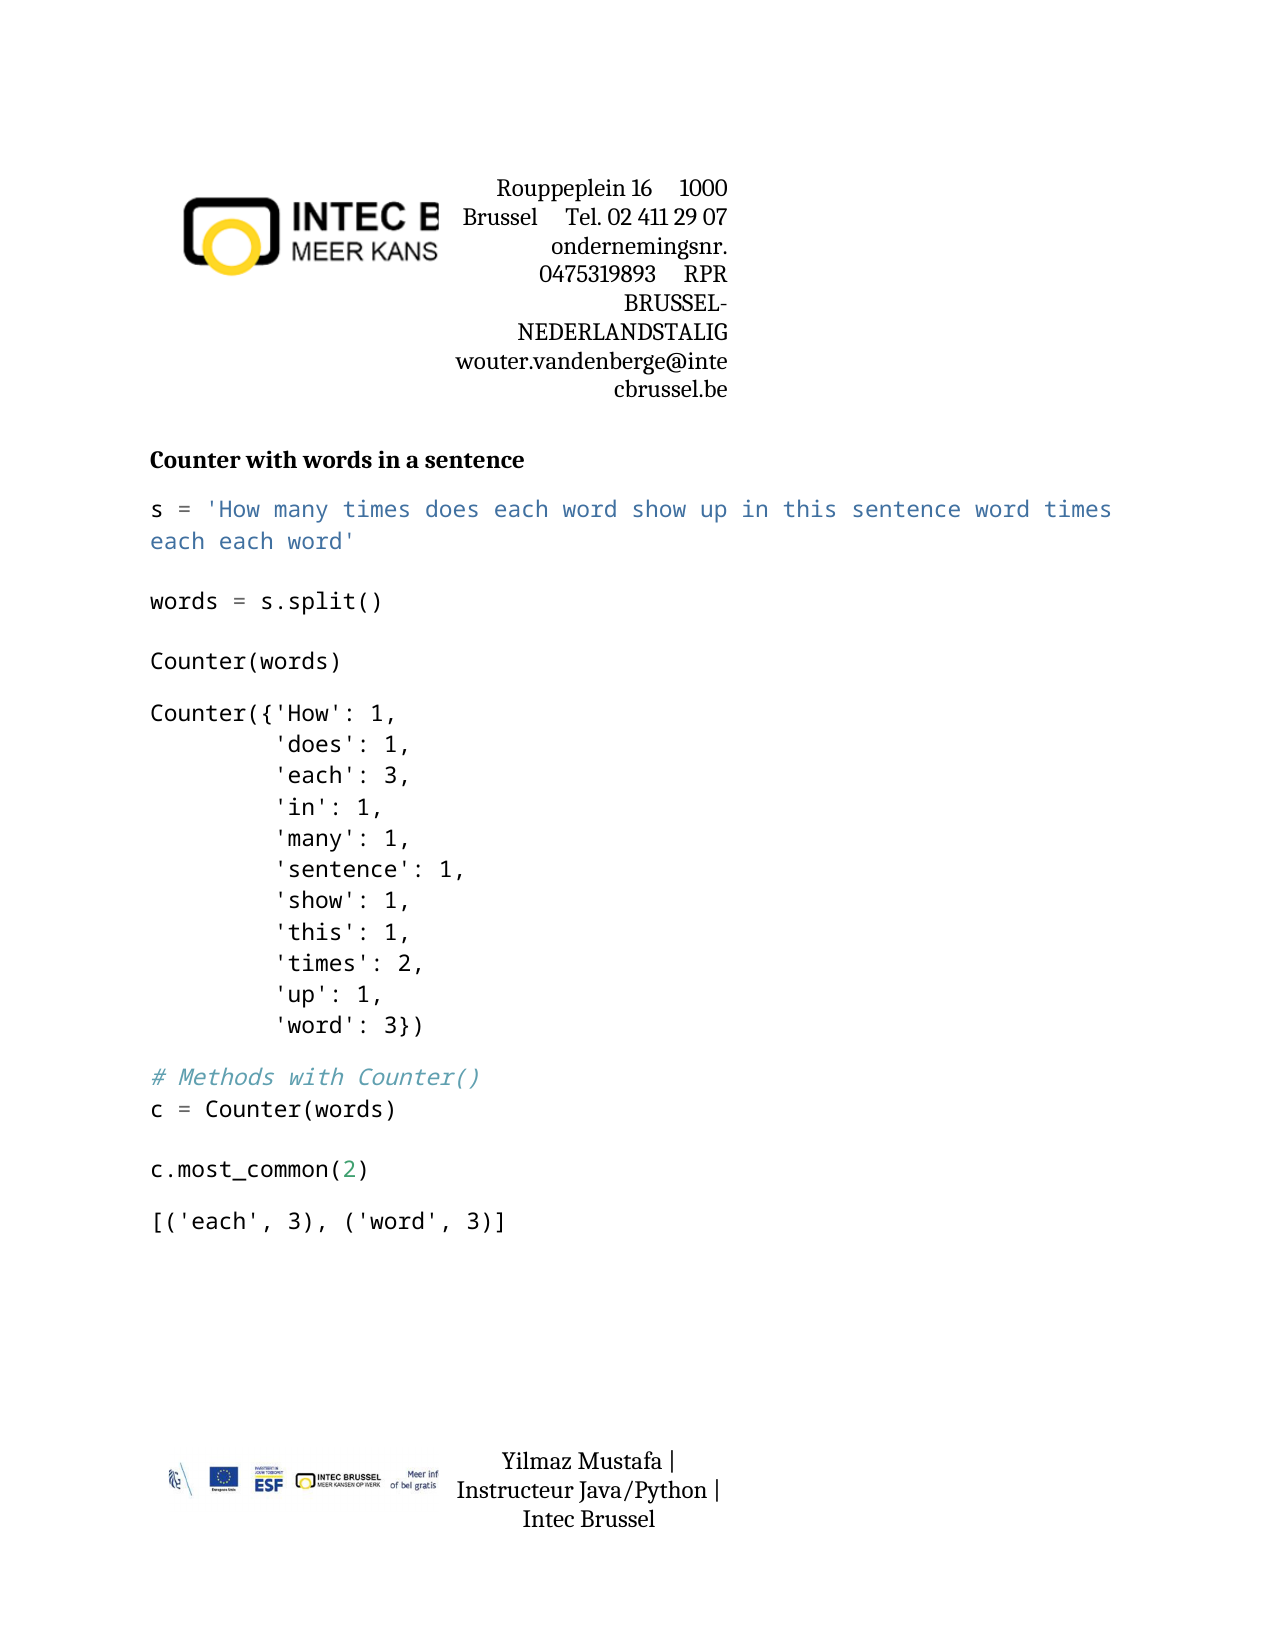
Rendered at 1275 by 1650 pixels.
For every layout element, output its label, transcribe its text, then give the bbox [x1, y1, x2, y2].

text s = 'How many times does each word show up in this sentence word times each each word' words = s.split() Counter(words) [150, 493, 1125, 676]
text # Methods with Counter() c = Counter(words) c.most_common(2) [150, 1061, 1125, 1184]
text Counter({'How': 1, 'does': 1, 'each': 3, 'in': 1, 'many': 1, 'sentence': 1, 'show': 1, 'this': 1, 'times': 2, 'up': 1, 'word': 3}) [150, 697, 1125, 1040]
text Counter with words in a sentence [150, 446, 1125, 474]
text [('each', 3), ('word', 3)] [150, 1204, 1125, 1236]
picture [168, 174, 439, 293]
picture [168, 1447, 439, 1512]
